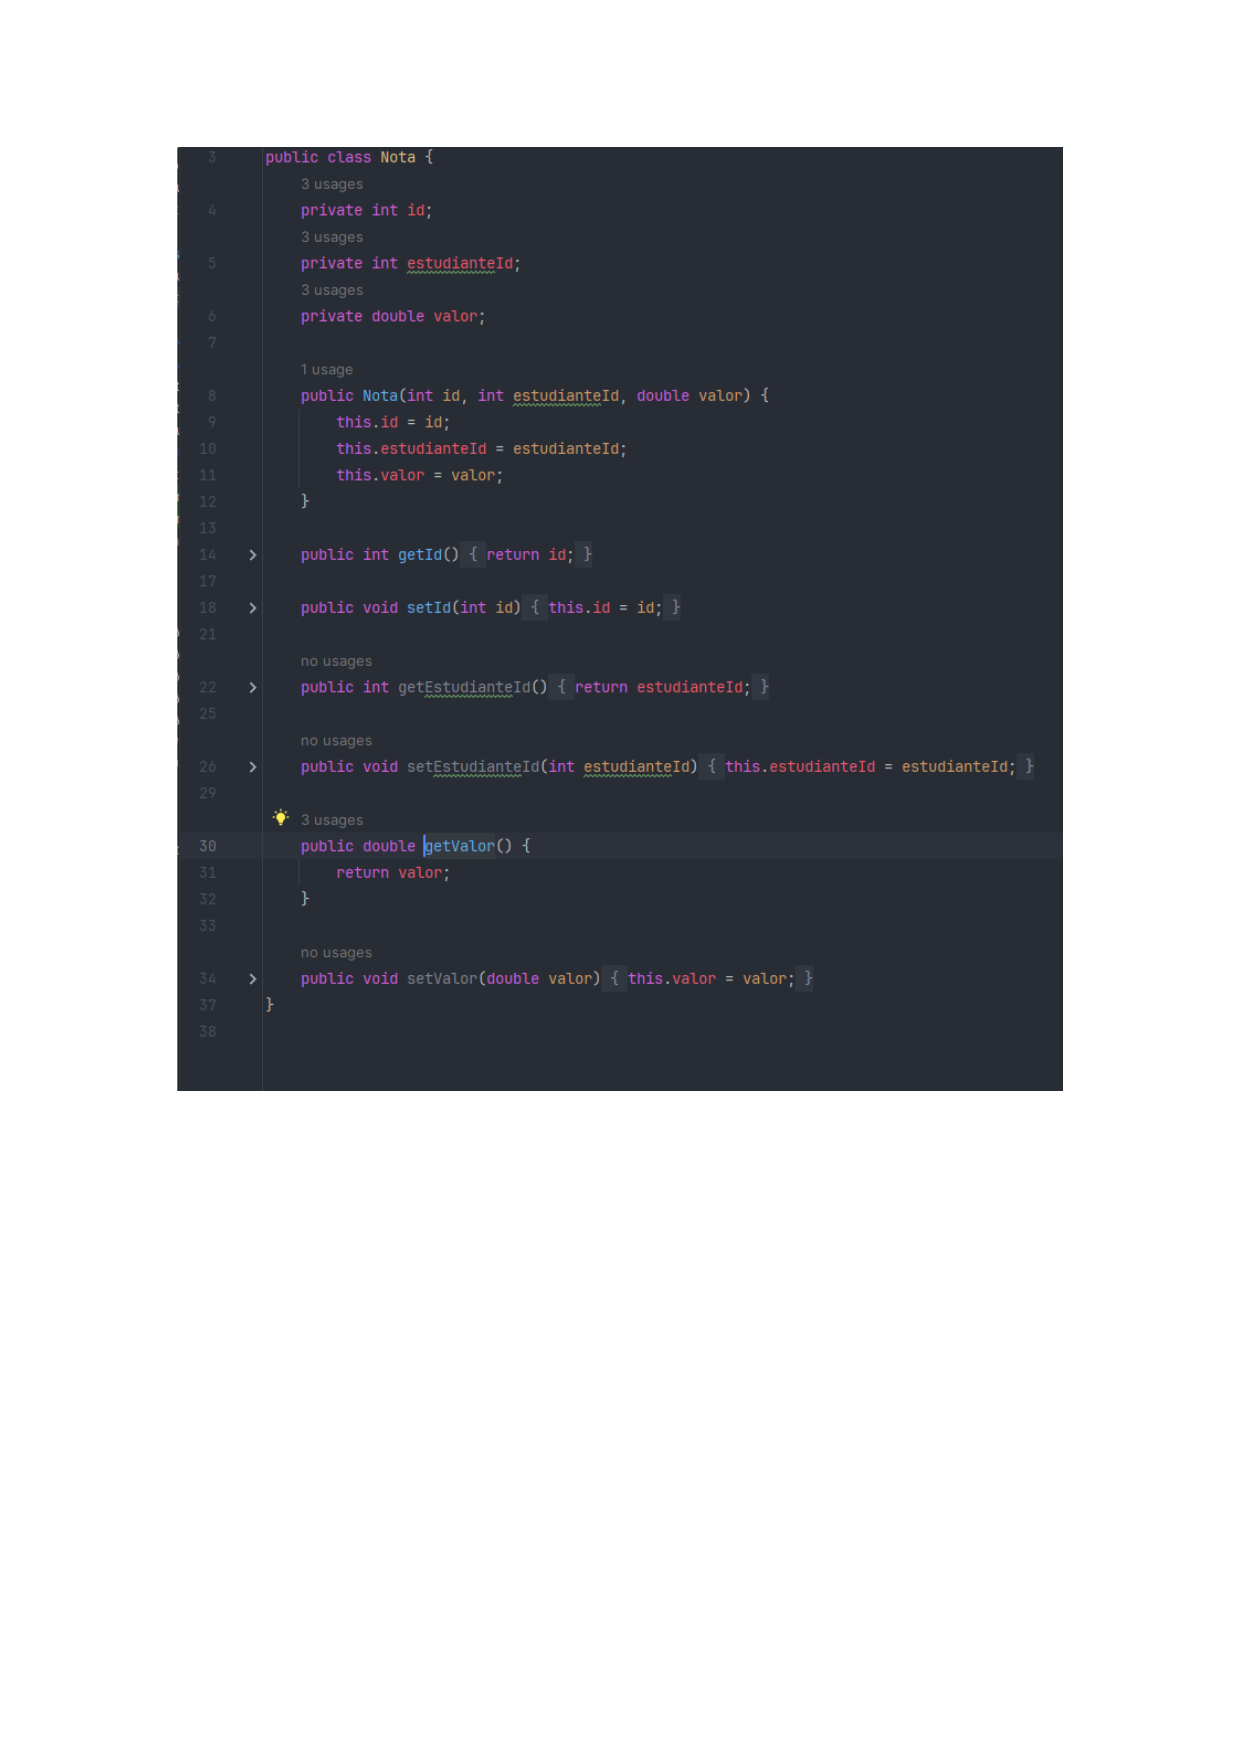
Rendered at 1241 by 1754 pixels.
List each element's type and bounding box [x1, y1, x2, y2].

picture [177, 147, 1063, 1091]
